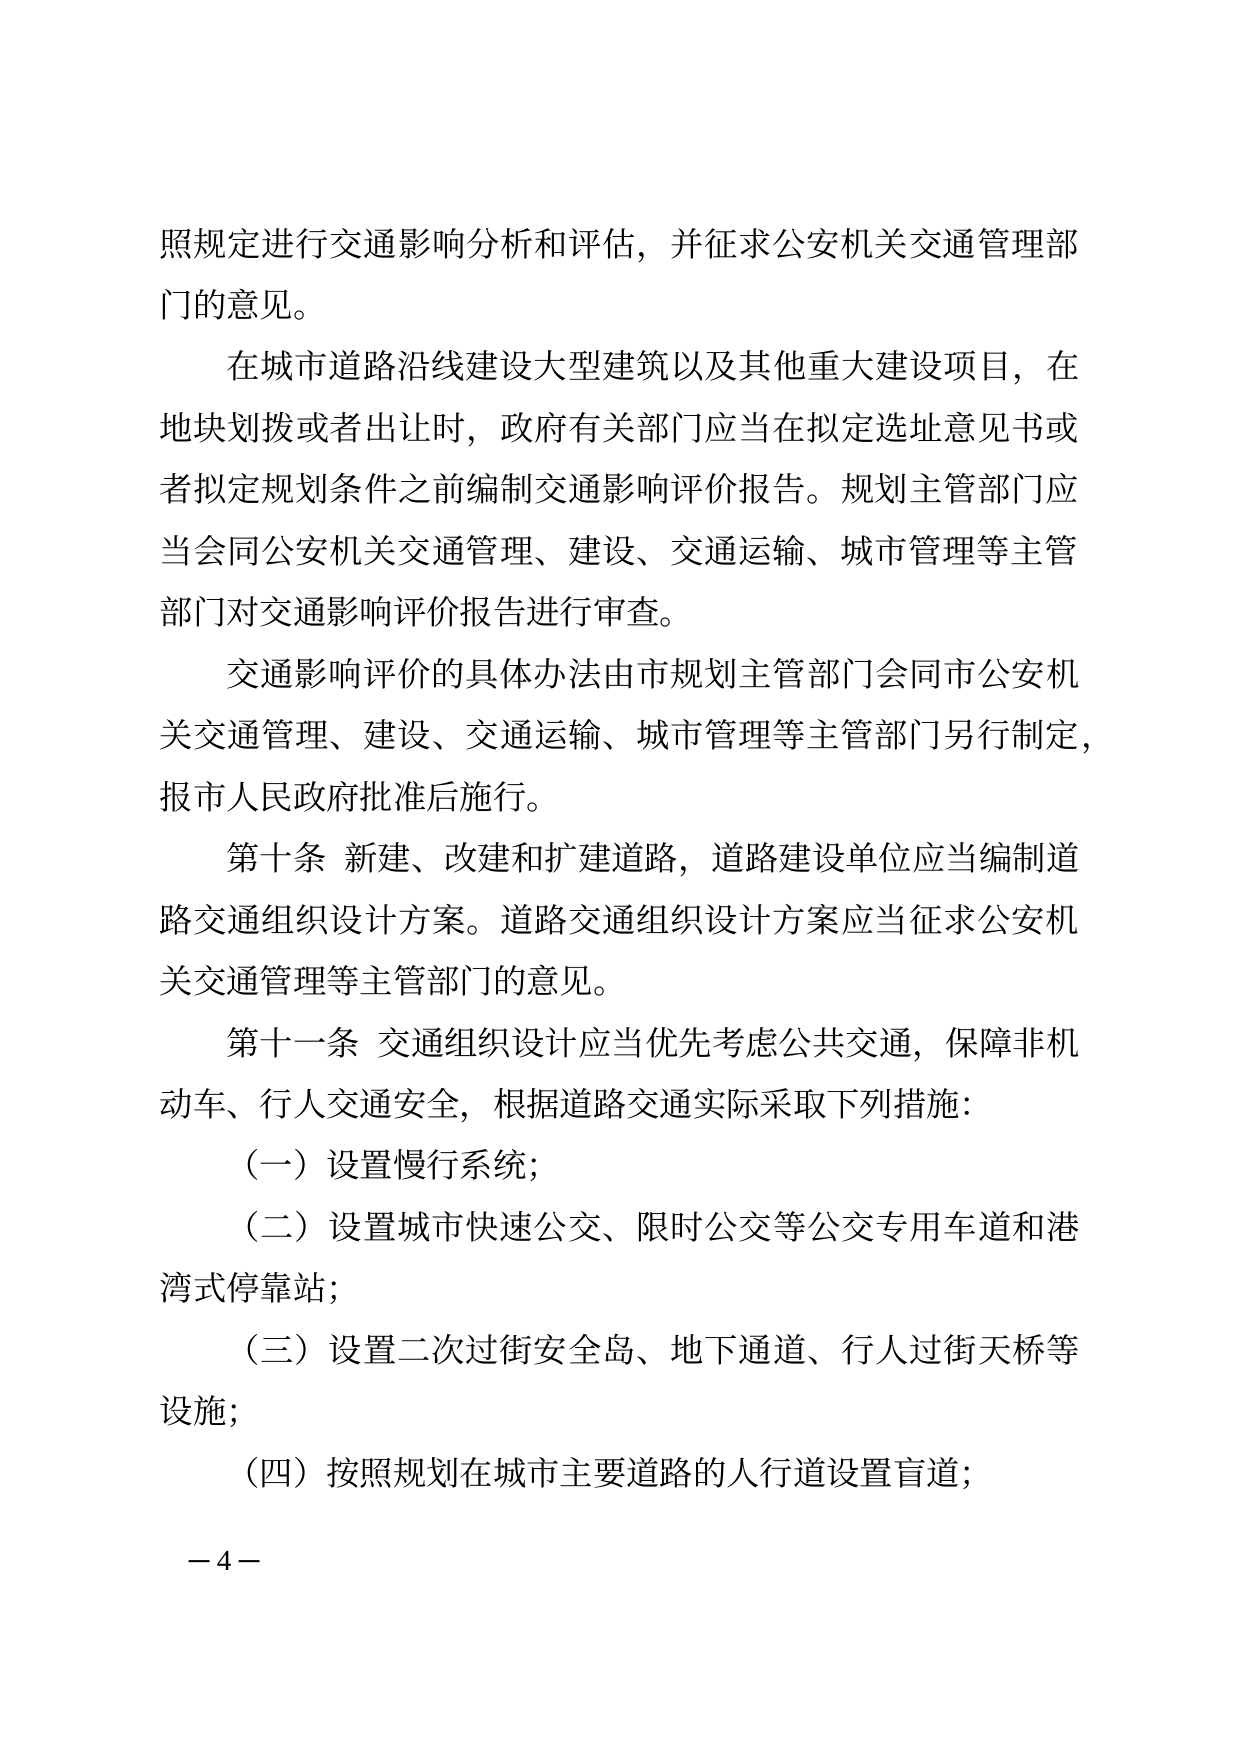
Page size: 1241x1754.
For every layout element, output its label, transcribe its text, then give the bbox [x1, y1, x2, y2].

text 交通影响评价的具体办法由市规划主管部门会同市公安机关交通管理、建设、交通运输、城市管理等主管部门另行制定，报市人民政府批准后施行。 [159, 637, 1081, 821]
text （三）设置二次过街安全岛、地下通道、行人过街天桥等设施； [159, 1313, 1081, 1436]
text 在城市道路沿线建设大型建筑以及其他重大建设项目，在地块划拨或者出让时，政府有关部门应当在拟定选址意见书或者拟定规划条件之前编制交通影响评价报告。规划主管部门应当会同公安机关交通管理、建设、交通运输、城市管理等主管部门对交通影响评价报告进行审查。 [159, 330, 1081, 637]
text 第十一条 交通组织设计应当优先考虑公共交通，保障非机动车、行人交通安全，根据道路交通实际采取下列措施： [159, 1006, 1081, 1129]
text （一）设置慢行系统； [159, 1129, 1081, 1190]
text （四）按照规划在城市主要道路的人行道设置盲道； [159, 1436, 1081, 1497]
text 第十条 新建、改建和扩建道路，道路建设单位应当编制道路交通组织设计方案。道路交通组织设计方案应当征求公安机关交通管理等主管部门的意见。 [159, 821, 1081, 1006]
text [159, 207, 1081, 330]
text （二）设置城市快速公交、限时公交等公交专用车道和港湾式停靠站； [159, 1190, 1081, 1313]
